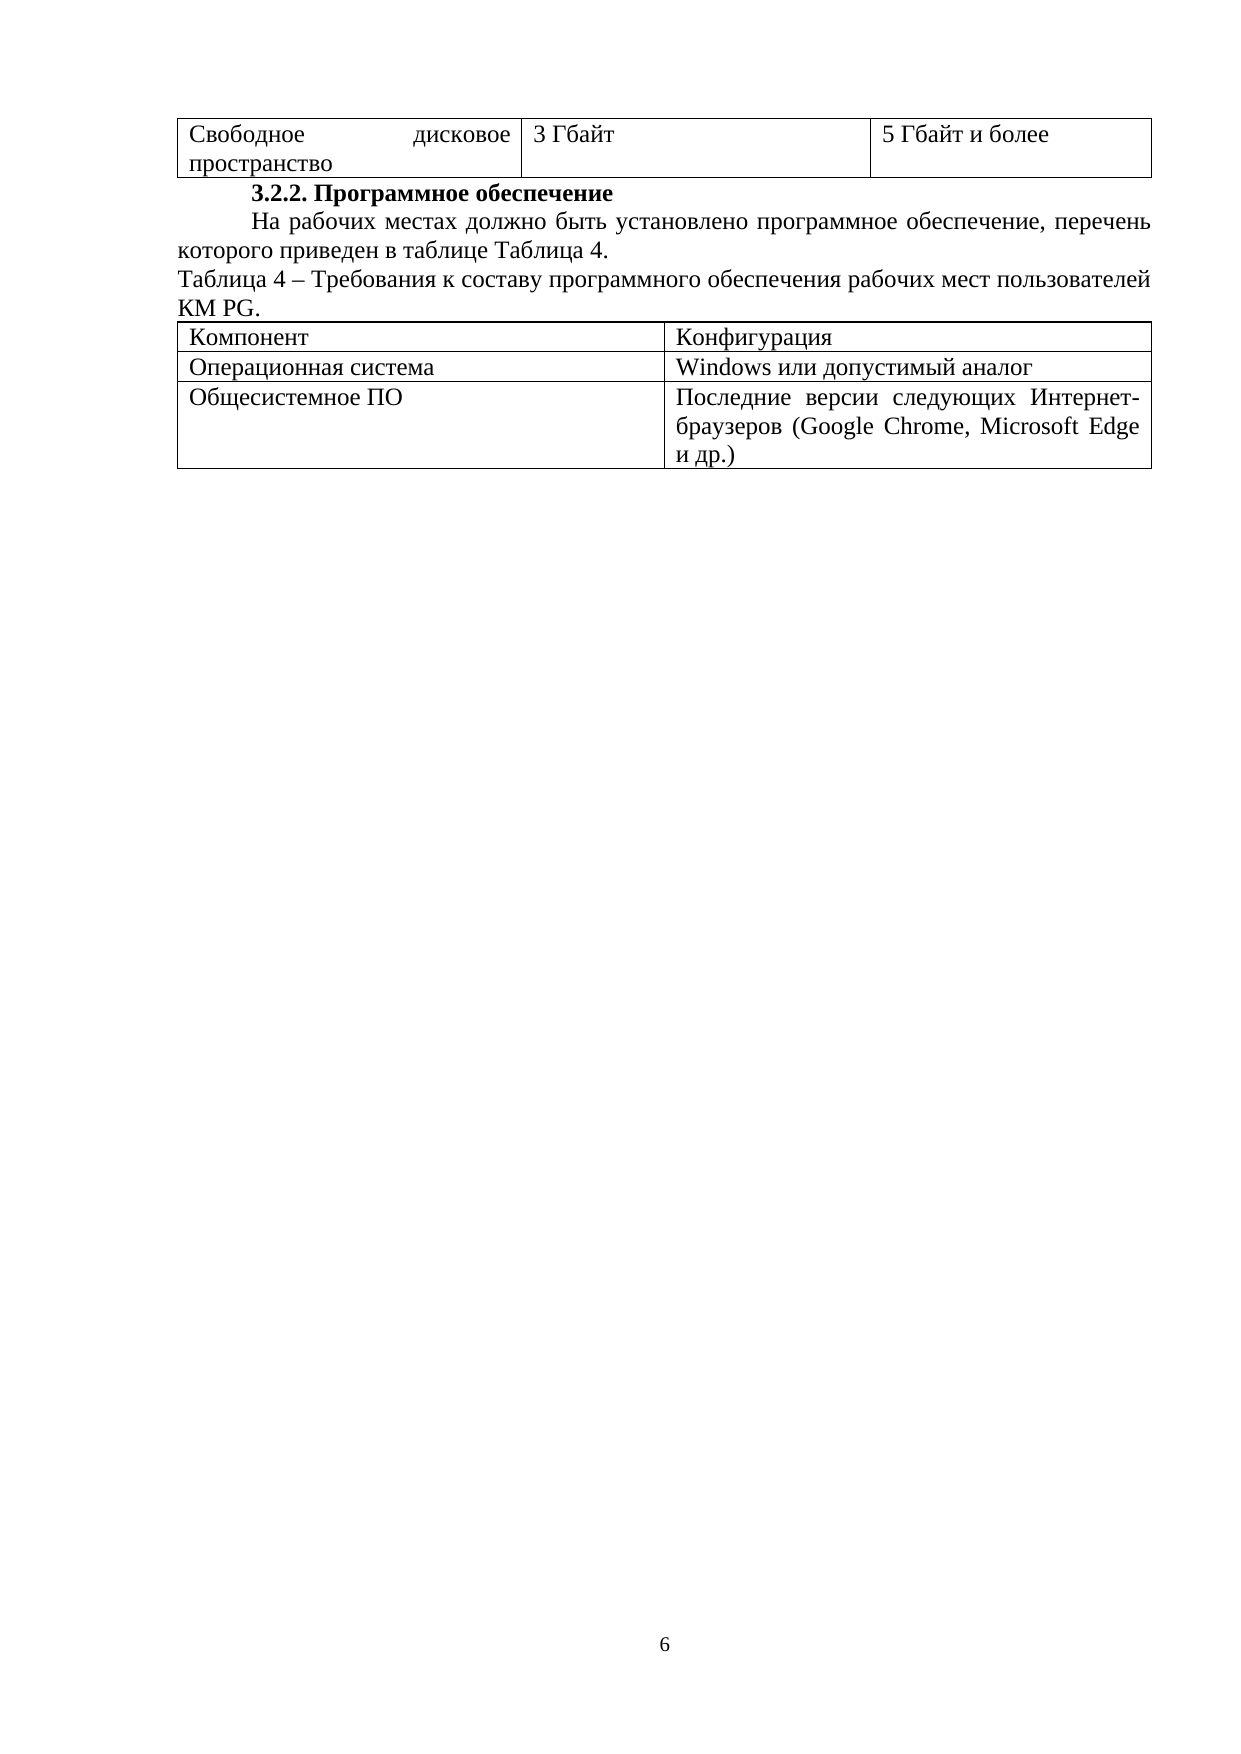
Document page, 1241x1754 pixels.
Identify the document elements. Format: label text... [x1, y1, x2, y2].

table_header Конфигурация [665, 323, 1151, 351]
table_cell Windows или допустимый аналог [665, 352, 1151, 381]
table_cell 5 Гбайт и более [871, 119, 1151, 177]
text На рабочих местах должно быть установлено программное обеспечение, перечень которого приведен в таблице Таблица 4. [177, 206, 1152, 264]
text Таблица 4 – Требования к составу программного обеспечения рабочих мест пользователей КМ PG. [177, 264, 1152, 321]
table_cell Свободное дисковое пространство [178, 119, 521, 177]
text 3.2.2. Программное обеспечение [177, 178, 1152, 206]
table_cell 3 Гбайт [522, 119, 870, 177]
table_cell Общесистемное ПО [178, 382, 664, 468]
table_cell Операционная система [178, 352, 664, 381]
table_cell Последние версии следующих Интернет-браузеров (Google Chrome, Microsoft Edge и др.) [665, 382, 1151, 468]
table_header Компонент [178, 323, 664, 351]
